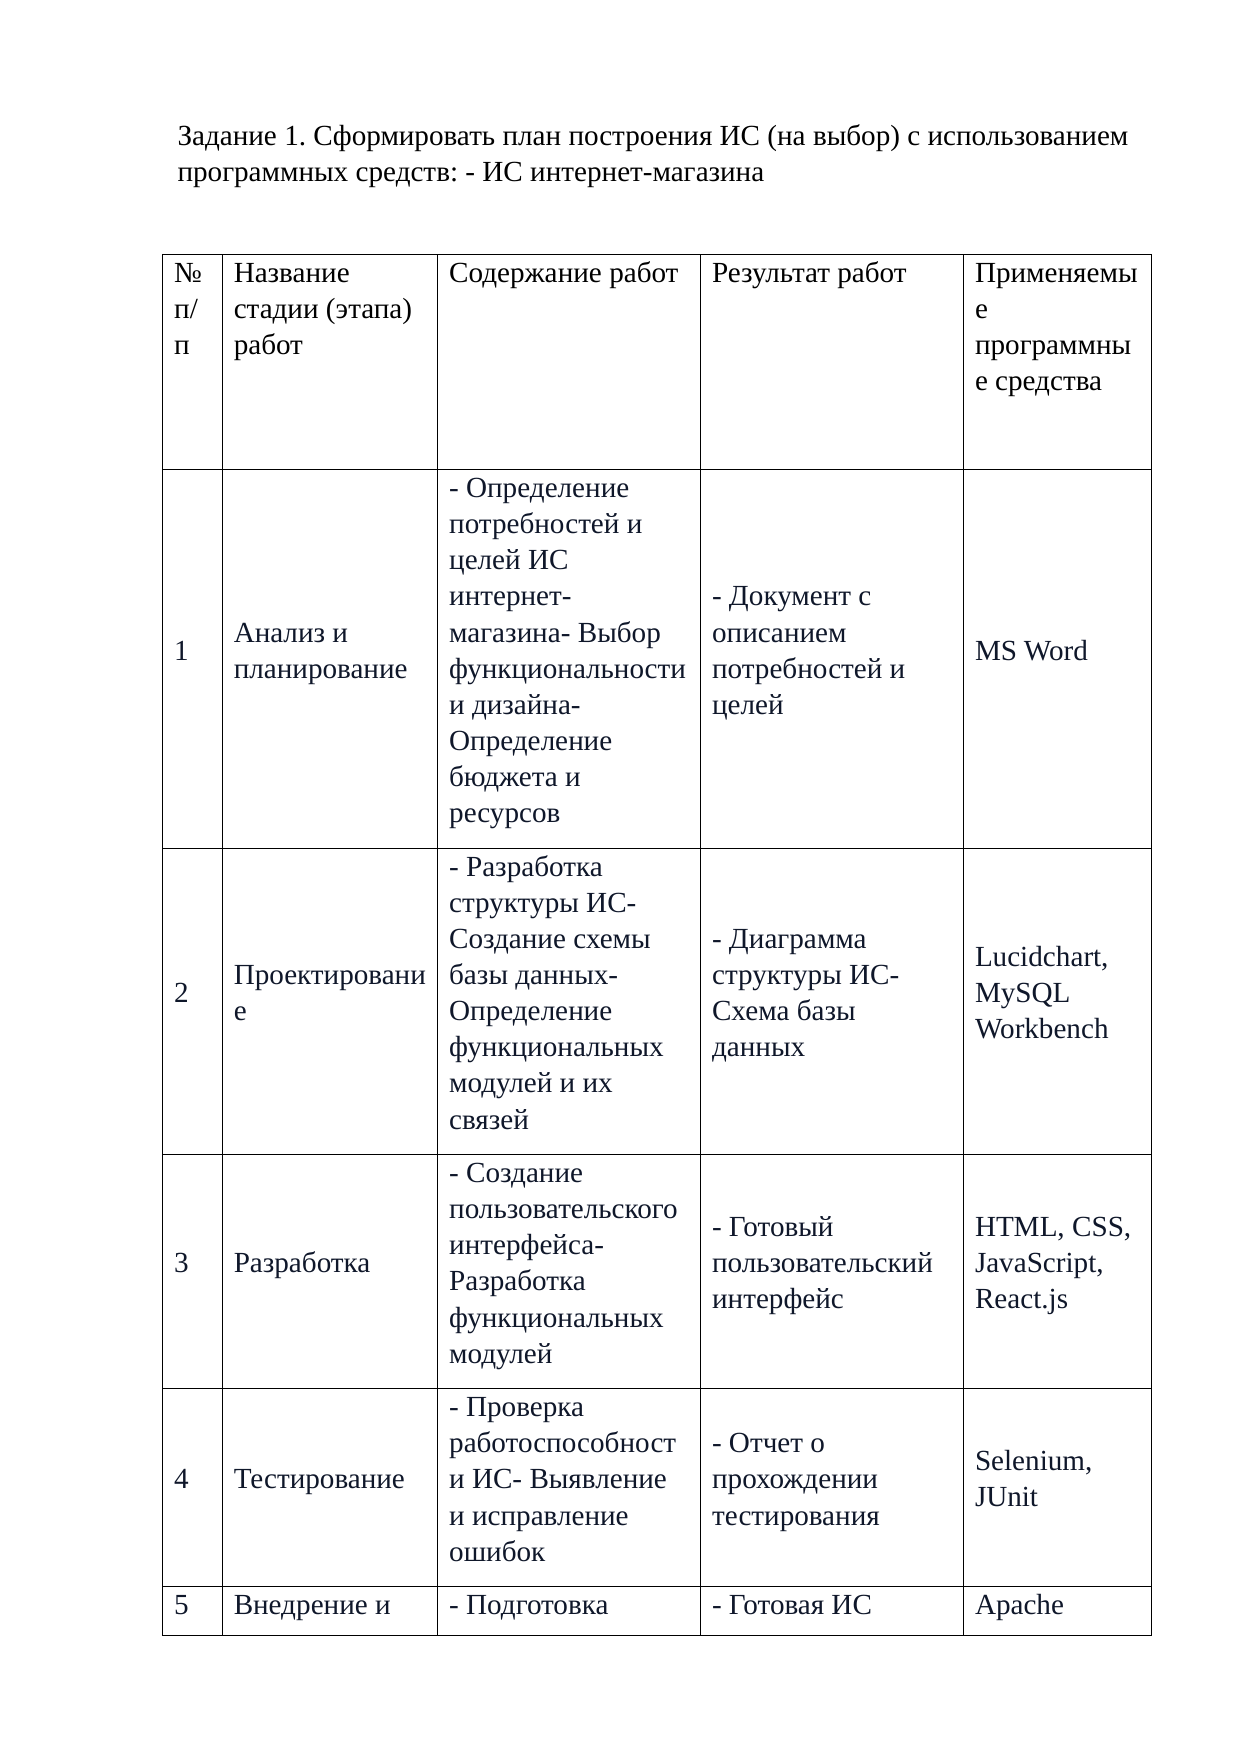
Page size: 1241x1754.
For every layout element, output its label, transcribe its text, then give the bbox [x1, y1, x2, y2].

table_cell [701, 1587, 963, 1635]
table_cell - Документ с описанием потребностей и целей [701, 470, 963, 848]
table_cell MS Word [964, 470, 1151, 848]
table_cell - Отчет о прохождении тестирования [701, 1389, 963, 1586]
table_cell - Готовый пользовательский интерфейс [701, 1155, 963, 1388]
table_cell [964, 1587, 1151, 1635]
table_header Применяемые программные средства [964, 255, 1151, 469]
table_cell - Создание пользовательского интерфейса- Разработка функциональных модулей [438, 1155, 700, 1388]
table_cell 4 [163, 1389, 222, 1586]
text Задание 1. Сформировать план построения ИС (на выбор) с использованием программных средств: - ИС интернет-магазина [177, 118, 1152, 188]
table_cell - Диаграмма структуры ИС- Схема базы данных [701, 849, 963, 1154]
table_header Название стадии (этапа) работ [223, 255, 437, 469]
table_header № п/п [163, 255, 222, 469]
table_cell 1 [163, 470, 222, 848]
table_cell - Определение потребностей и целей ИС интернет-магазина- Выбор функциональности и дизайна- Определение бюджета и ресурсов [438, 470, 700, 848]
table_cell Внедрение и запуск [223, 1587, 437, 1635]
table_cell - Разработка структуры ИС- Создание схемы базы данных- Определение функциональных модулей и их связей [438, 849, 700, 1154]
table_header Результат работ [701, 255, 963, 469]
table_cell - Проверка работоспособности ИС- Выявление и исправление ошибок [438, 1389, 700, 1586]
table_cell Selenium, JUnit [964, 1389, 1151, 1586]
table_cell 3 [163, 1155, 222, 1388]
table_cell Разработка [223, 1155, 437, 1388]
table_header Содержание работ [438, 255, 700, 469]
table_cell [438, 1587, 700, 1635]
table_cell Проектирование [223, 849, 437, 1154]
table_cell 5 [163, 1587, 222, 1635]
table_cell Lucidchart, MySQL Workbench [964, 849, 1151, 1154]
table_cell Анализ и планирование [223, 470, 437, 848]
table_cell Тестирование [223, 1389, 437, 1586]
table_cell 2 [163, 849, 222, 1154]
table_cell HTML, CSS, JavaScript, React.js [964, 1155, 1151, 1388]
